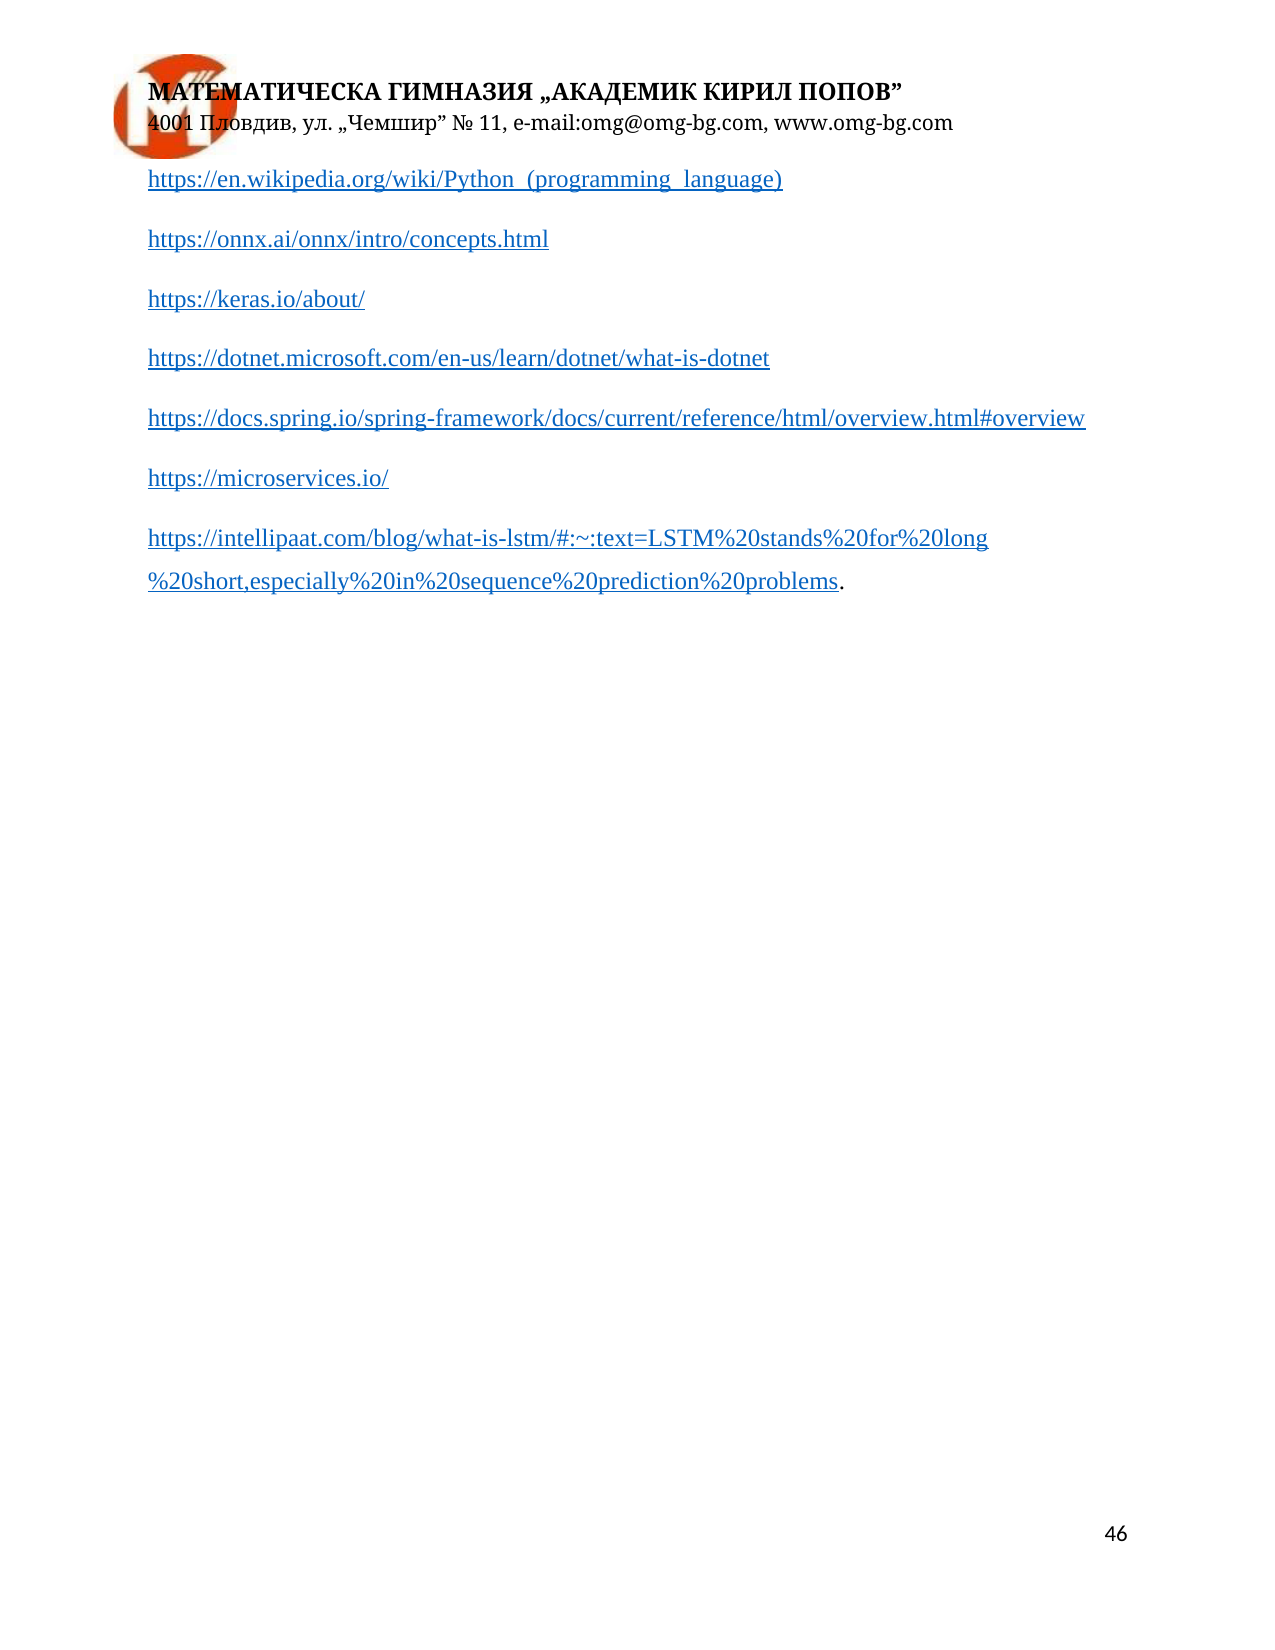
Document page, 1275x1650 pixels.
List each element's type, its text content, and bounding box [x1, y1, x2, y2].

text https://onnx.ai/onnx/intro/concepts.html [148, 224, 1127, 253]
text https://keras.io/about/ [148, 284, 1127, 312]
text https://intellipaat.com/blog/what-is-lstm/#:~:text=LSTM%20stands%20for%20long%20short,especially%20in%20sequence%20prediction%20problems. [148, 523, 1127, 595]
text https://dotnet.microsoft.com/en-us/learn/dotnet/what-is-dotnet [148, 343, 1127, 372]
text https://en.wikipedia.org/wiki/Python_(programming_language) [148, 164, 1127, 193]
text https://microservices.io/ [148, 463, 1127, 492]
text https://docs.spring.io/spring-framework/docs/current/reference/html/overview.html#overview [148, 403, 1127, 432]
